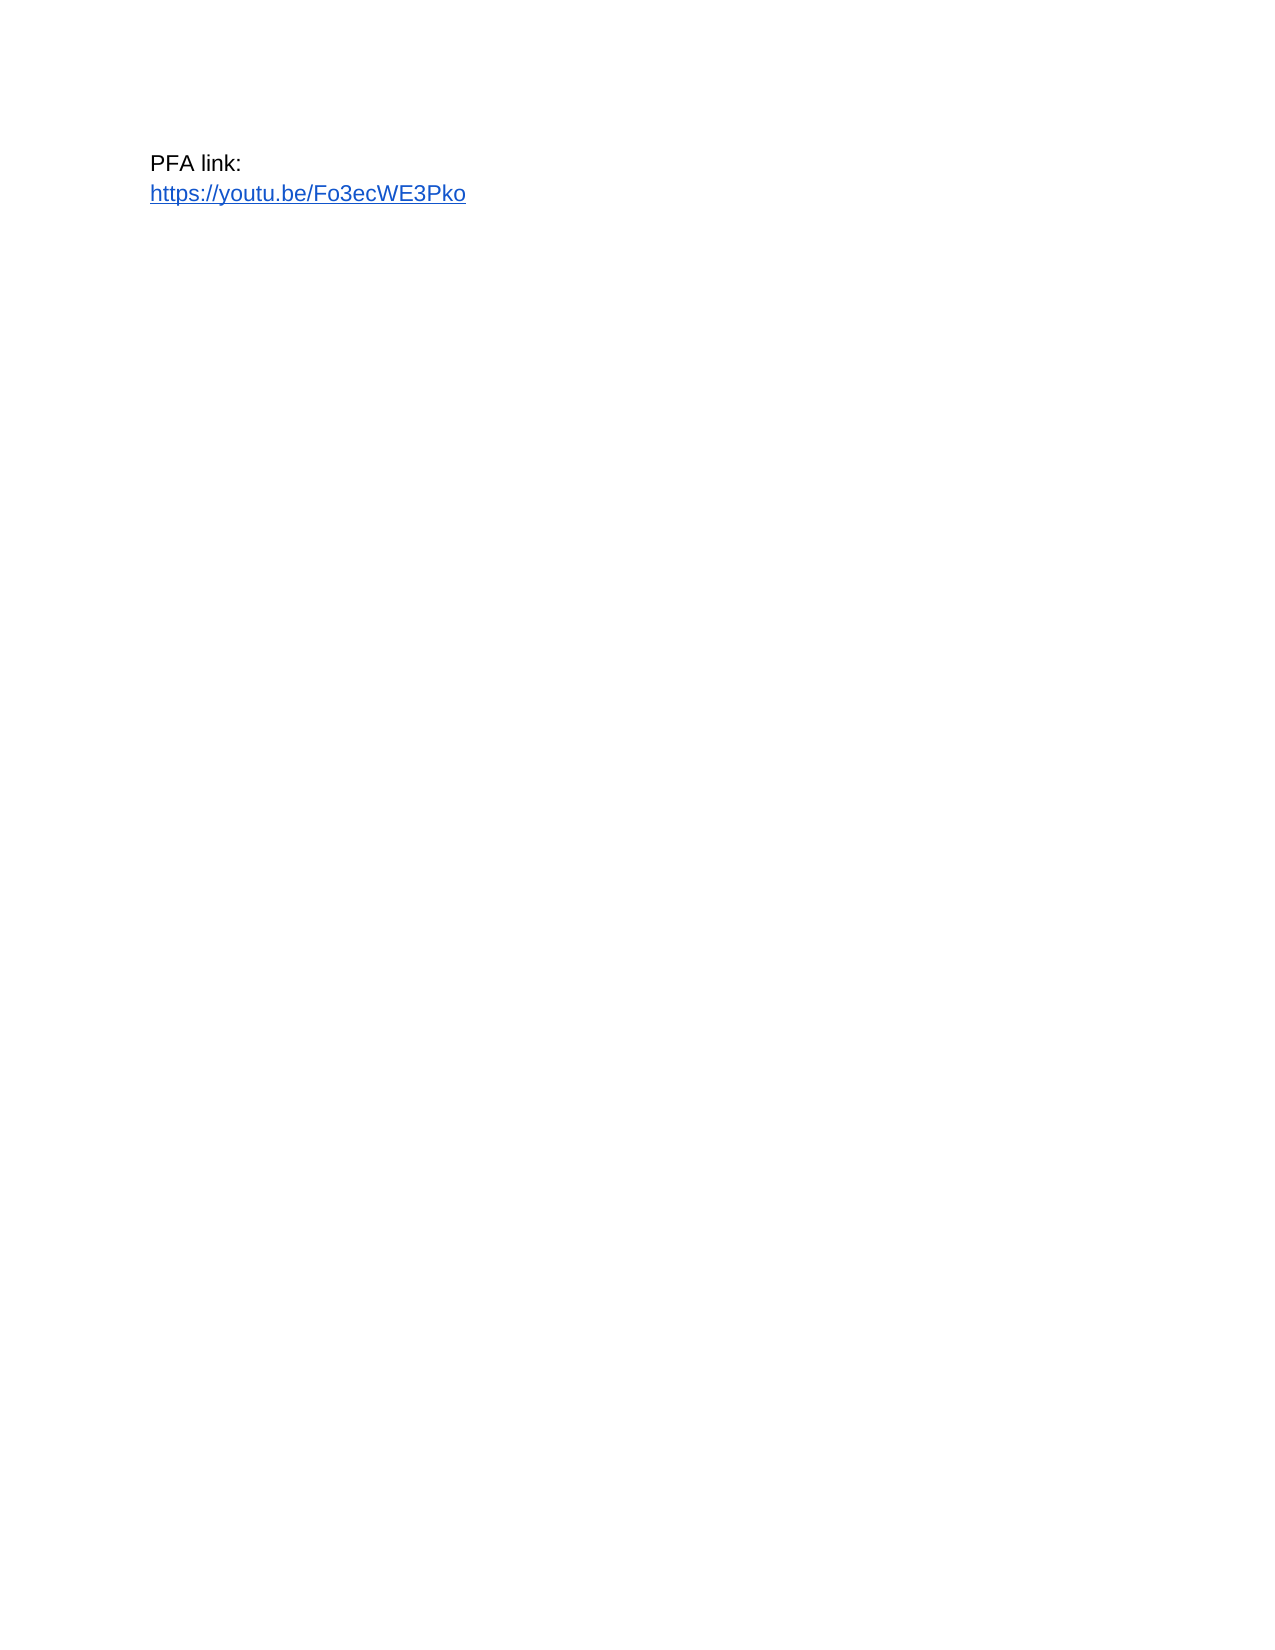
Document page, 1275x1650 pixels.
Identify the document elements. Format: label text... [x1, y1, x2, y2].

text PFA link: [150, 150, 1125, 176]
text https://youtu.be/Fo3ecWE3Pko [150, 180, 1125, 207]
